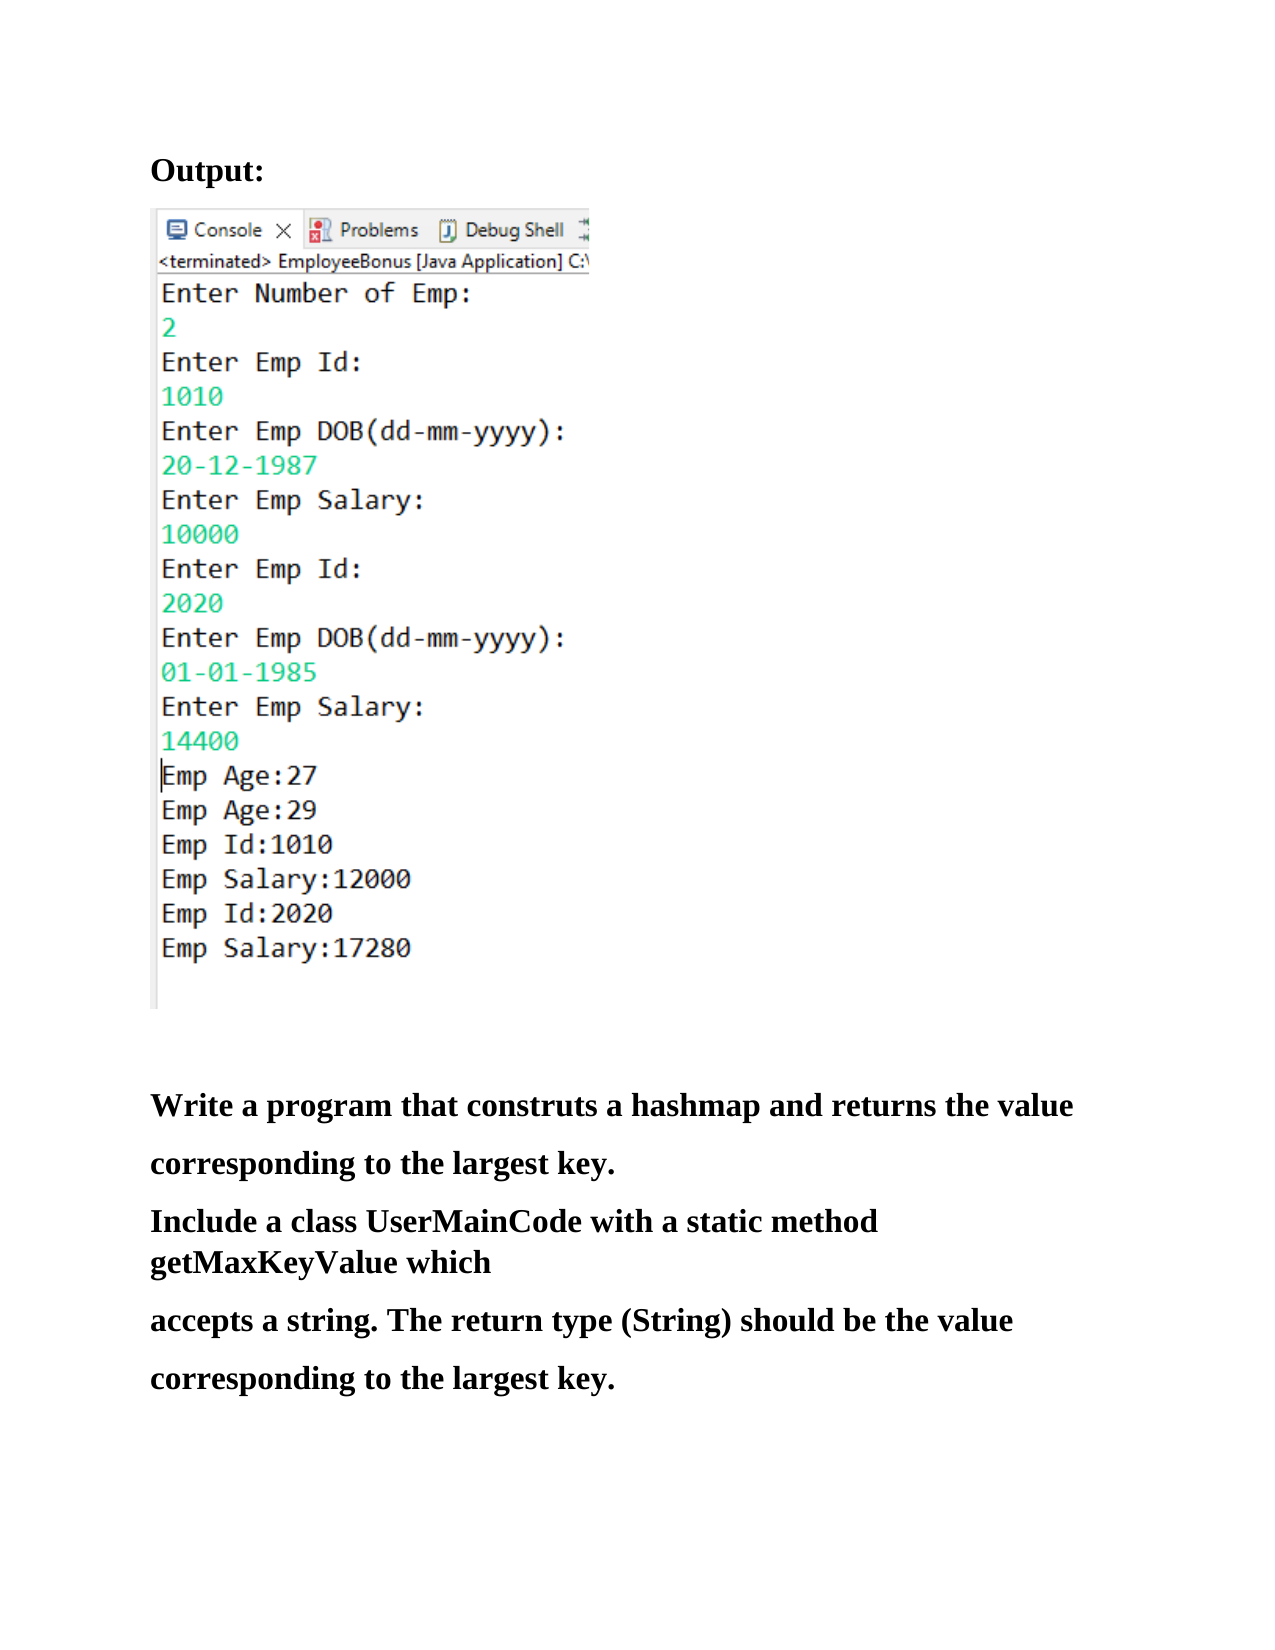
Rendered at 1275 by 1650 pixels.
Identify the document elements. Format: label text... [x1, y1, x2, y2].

text Write a program that construts a hashmap and returns the value [150, 1085, 1125, 1123]
picture [150, 208, 590, 1009]
text Output: [150, 150, 1125, 188]
text corresponding to the largest key. [150, 1358, 1125, 1397]
text corresponding to the largest key. [150, 1143, 1125, 1181]
text Include a class UserMainCode with a static method getMaxKeyValue which [150, 1201, 1125, 1281]
text accepts a string. The return type (String) should be the value [150, 1300, 1125, 1339]
